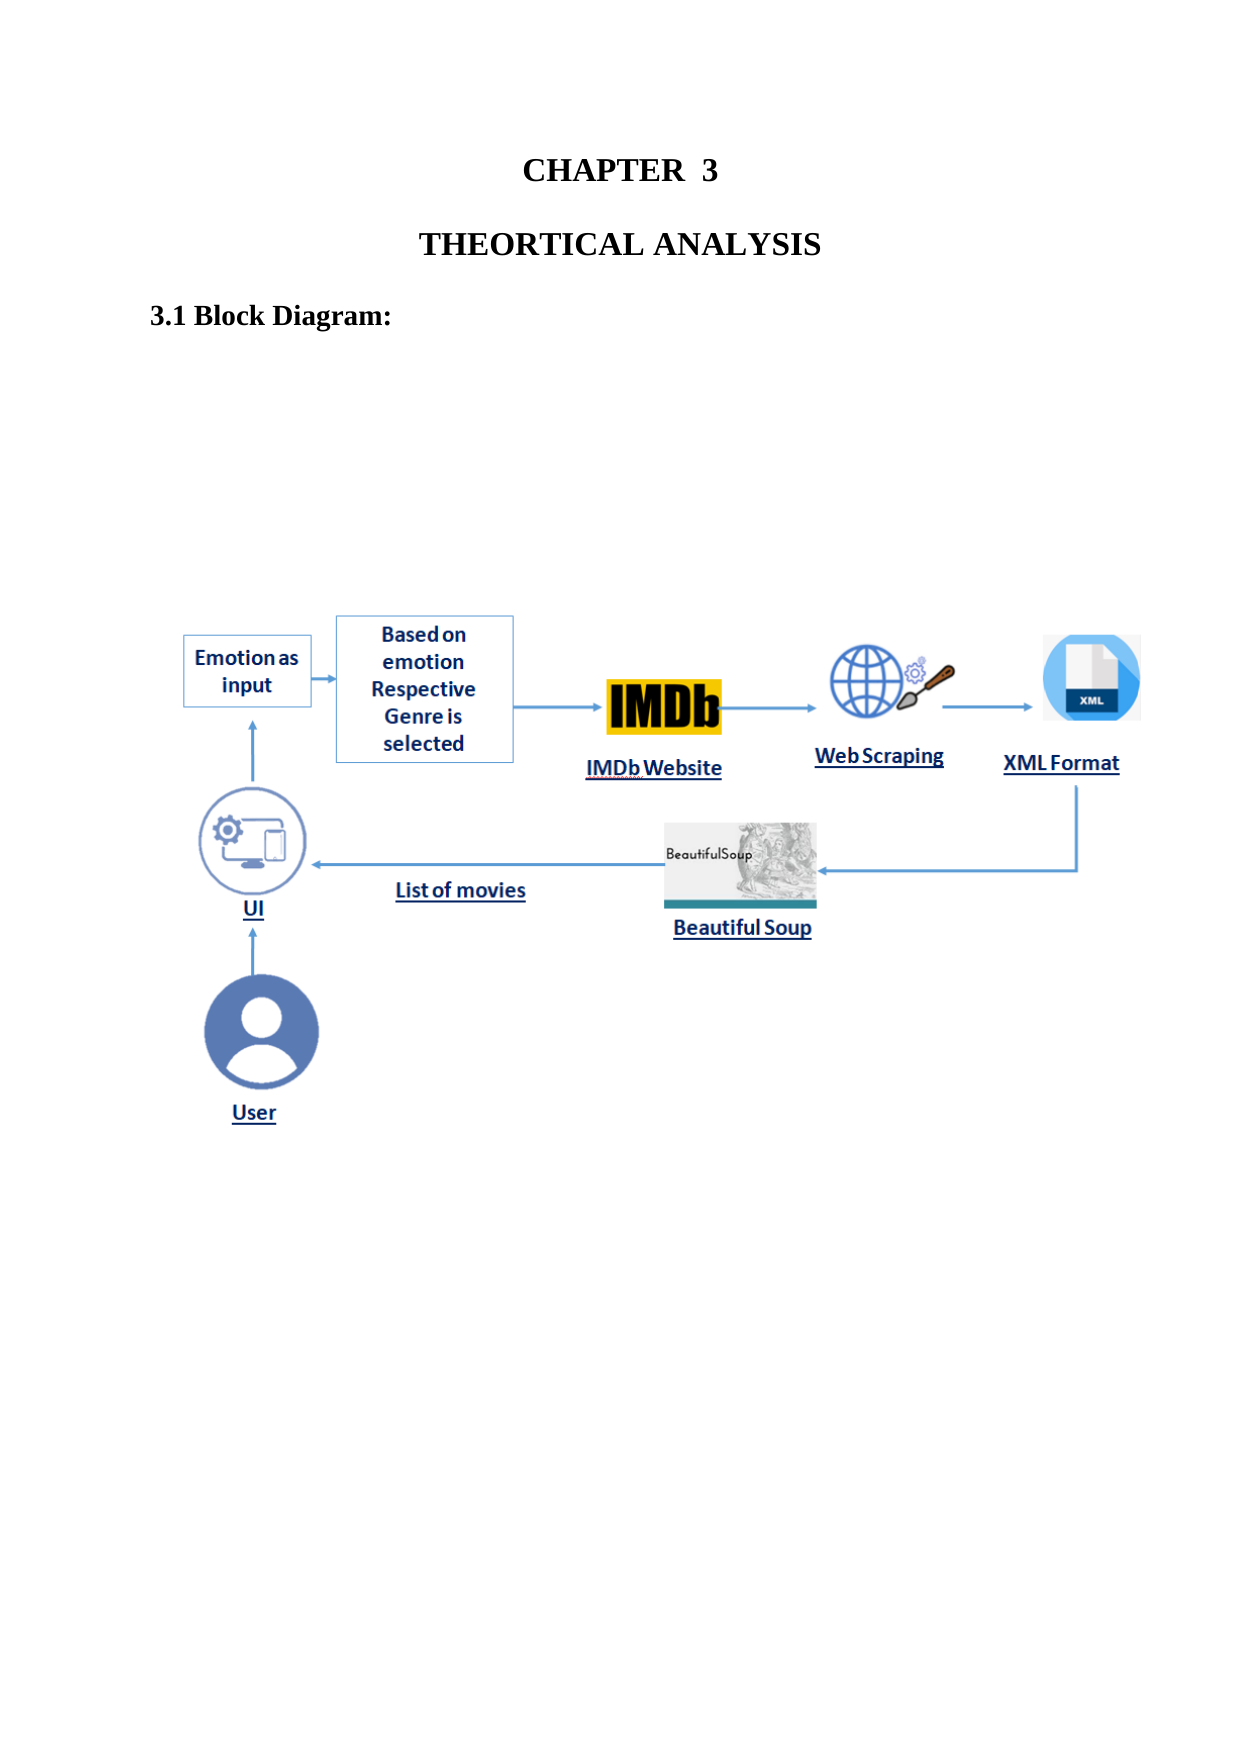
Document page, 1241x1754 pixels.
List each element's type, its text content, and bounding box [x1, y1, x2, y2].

text 3.1 Block Diagram: [150, 298, 1090, 332]
text THEORTICAL ANALYSIS [150, 224, 1090, 262]
picture [150, 566, 1150, 1143]
text CHAPTER 3 [150, 150, 1090, 188]
